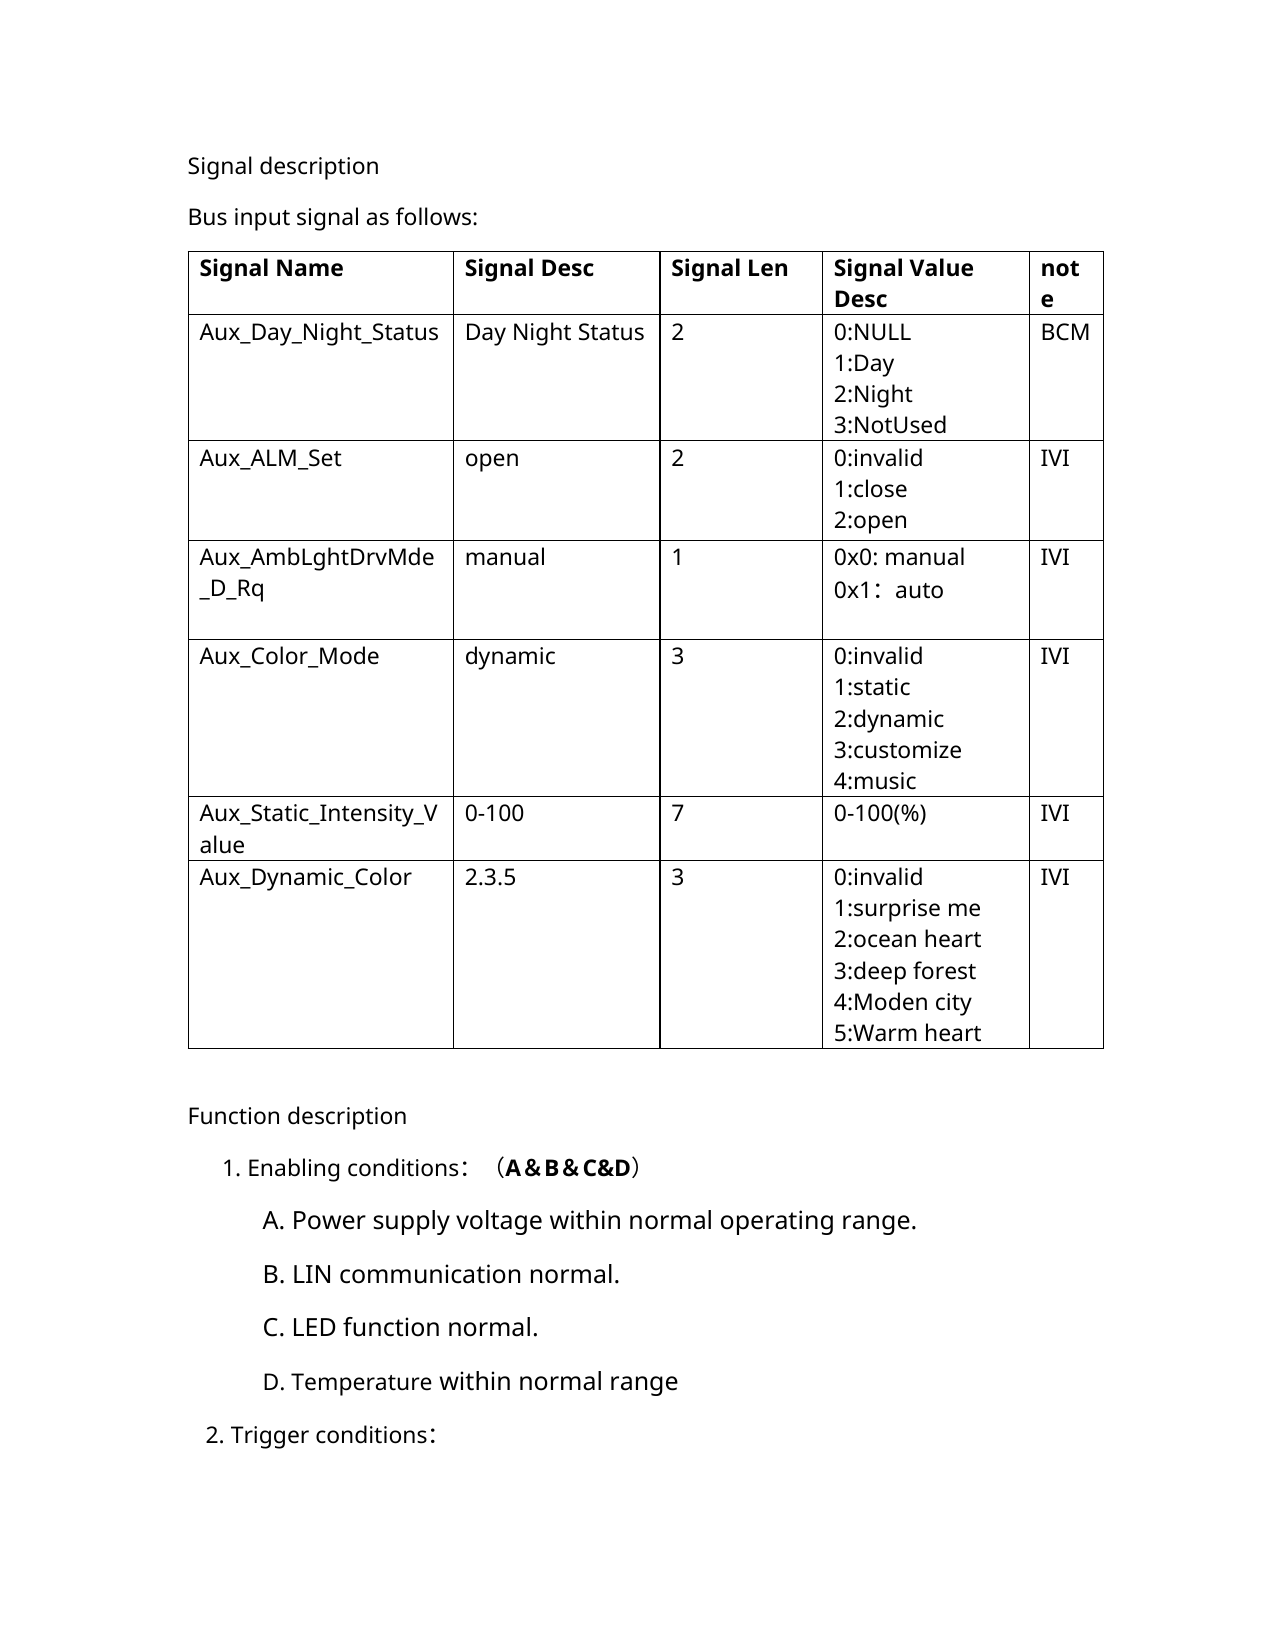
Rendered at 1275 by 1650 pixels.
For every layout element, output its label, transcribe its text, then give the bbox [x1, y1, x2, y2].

text Signal description [187, 150, 1087, 181]
table_cell IVI [1030, 541, 1103, 639]
table_cell IVI [1030, 640, 1103, 796]
table_header note [1030, 252, 1103, 314]
table_cell 3 [661, 861, 822, 1048]
table_cell Aux_Static_Intensity_Value [189, 797, 453, 860]
text A. Power supply voltage within normal operating range. [262, 1203, 1087, 1237]
text B. LIN communication normal. [262, 1256, 1087, 1290]
text 2. Trigger conditions： [187, 1417, 1087, 1450]
table_cell open [454, 441, 659, 540]
table_cell IVI [1030, 797, 1103, 860]
table_cell 0:invalid 1:close 2:open [823, 441, 1029, 540]
table_cell Aux_Color_Mode [189, 640, 453, 796]
table_cell 0-100 [454, 797, 659, 860]
table_cell Aux_AmbLghtDrvMde_D_Rq [189, 541, 453, 639]
text D. Temperature within normal range [262, 1363, 1087, 1397]
table_cell Day Night Status [454, 315, 659, 440]
table_cell 3 [661, 640, 822, 796]
table_cell 1 [661, 541, 822, 639]
table_cell 2.3.5 [454, 861, 659, 1048]
table_cell 0-100(%) [823, 797, 1029, 860]
table_header Signal Name [189, 252, 453, 314]
table_header Signal Desc [454, 252, 659, 314]
table_cell 7 [661, 797, 822, 860]
table_cell Aux_Day_Night_Status [189, 315, 453, 440]
table_cell 0x0: manual 0x1：auto [823, 541, 1029, 639]
table_cell BCM [1030, 315, 1103, 440]
table_cell dynamic [454, 640, 659, 796]
table_cell 2 [661, 441, 822, 540]
table_cell IVI [1030, 861, 1103, 1048]
text Function description [187, 1100, 1087, 1131]
table_cell 0:NULL 1:Day 2:Night 3:NotUsed [823, 315, 1029, 440]
table_cell IVI [1030, 441, 1103, 540]
table_cell manual [454, 541, 659, 639]
table_header Signal Len [661, 252, 822, 314]
text C. LED function normal. [262, 1310, 1087, 1344]
table_cell Aux_ALM_Set [189, 441, 453, 540]
text Bus input signal as follows: [187, 200, 1087, 232]
table_cell 0:invalid 1:surprise me 2:ocean heart 3:deep forest 4:Moden city 5:Warm heart [823, 861, 1029, 1048]
text 1. Enabling conditions：（A＆B＆C&D） [187, 1150, 1087, 1183]
table_header Signal Value Desc [823, 252, 1029, 314]
table_cell 2 [661, 315, 822, 440]
table_cell Aux_Dynamic_Color [189, 861, 453, 1048]
table_cell 0:invalid 1:static 2:dynamic 3:customize 4:music [823, 640, 1029, 796]
